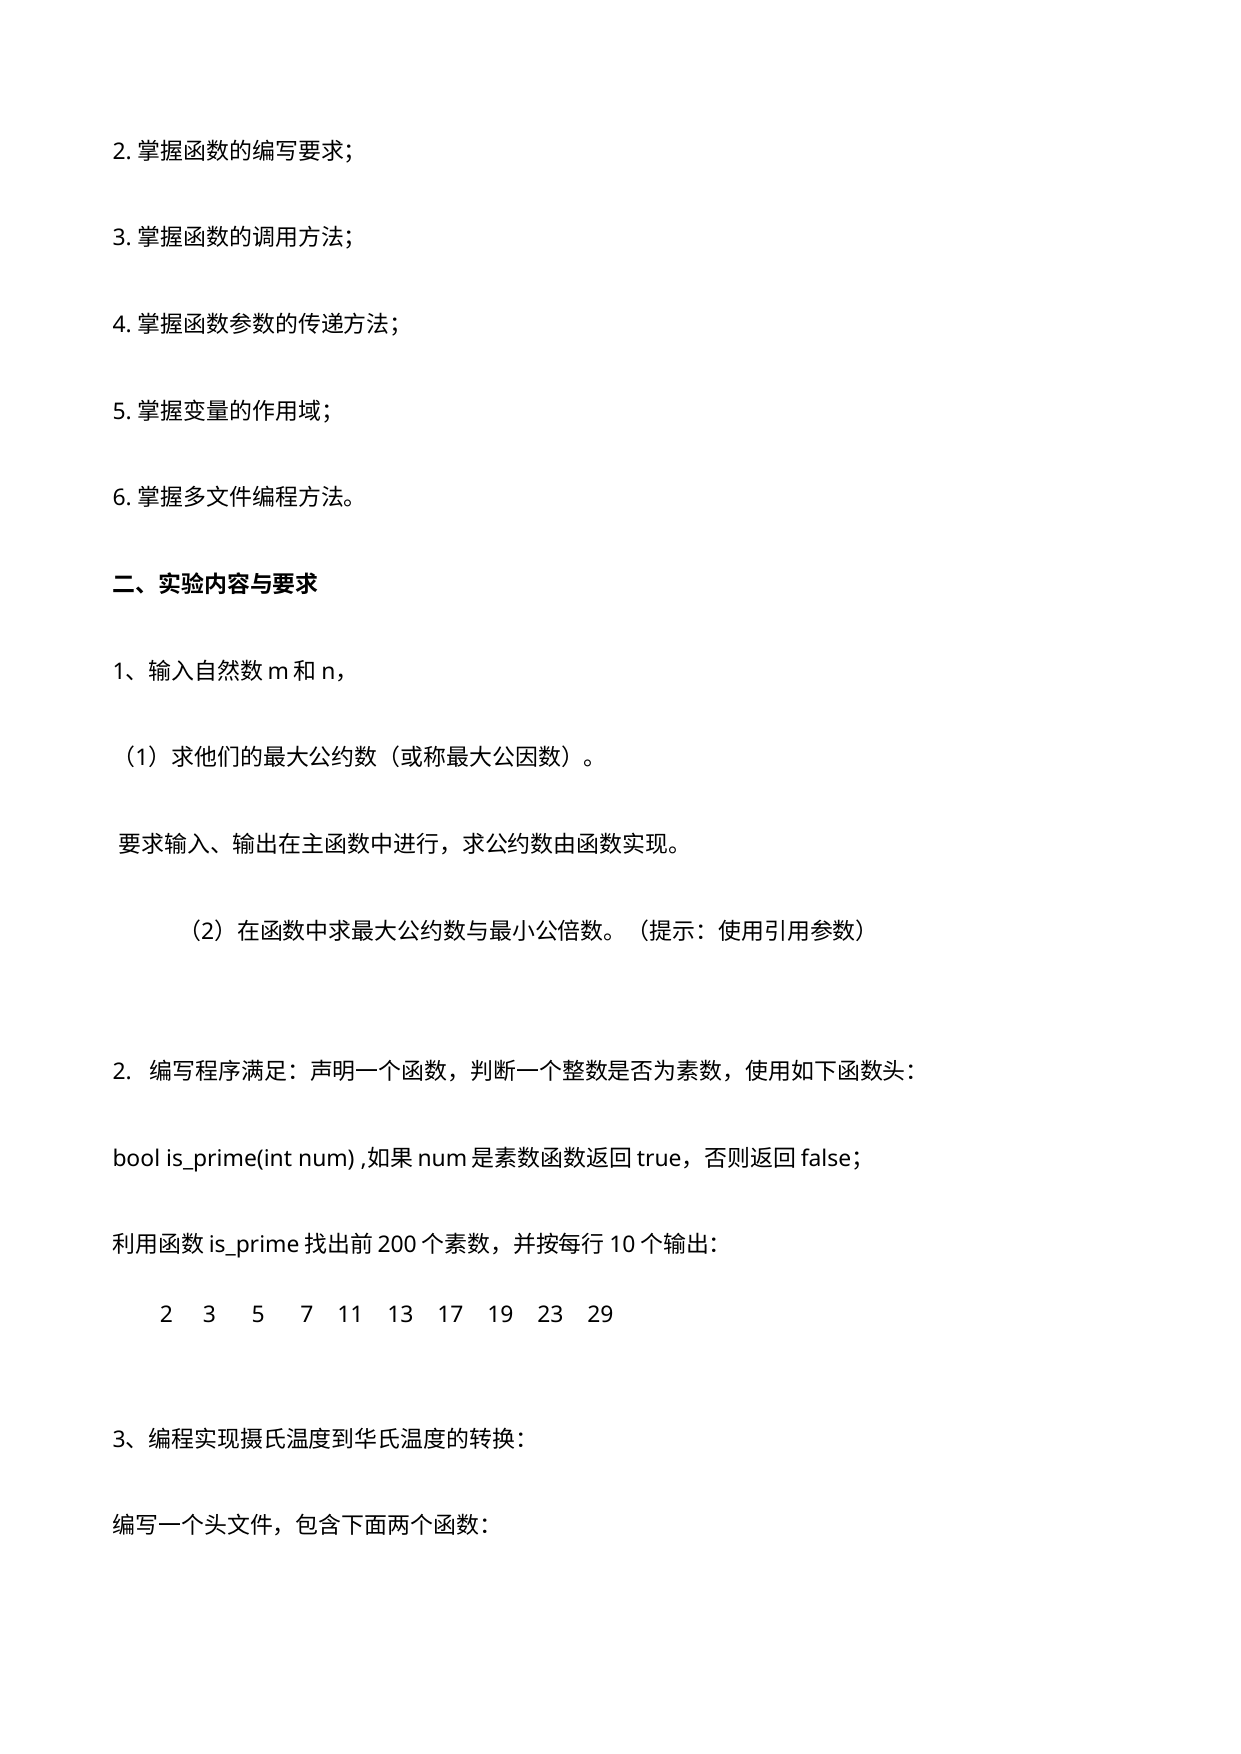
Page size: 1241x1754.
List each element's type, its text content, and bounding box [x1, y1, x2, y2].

text 5. 掌握变量的作用域； [112, 377, 1118, 442]
list 在函数中求最大公约数与最小公倍数。（提示：使用引用参数） [178, 897, 1118, 962]
text 3. 掌握函数的调用方法； [112, 203, 1118, 268]
text 1、输入自然数m和n， [112, 637, 1118, 702]
text 6. 掌握多文件编程方法。 [112, 463, 1118, 528]
text 2 3 5 7 11 13 17 19 23 29 [112, 1297, 1118, 1330]
text （1）求他们的最大公约数（或称最大公因数）。 [112, 723, 1118, 788]
text 二、实验内容与要求 [112, 550, 1118, 615]
text 3、编程实现摄氏温度到华氏温度的转换： [112, 1405, 1118, 1470]
text 编写一个头文件，包含下面两个函数： [112, 1492, 1118, 1557]
text 4. 掌握函数参数的传递方法； [112, 290, 1118, 355]
text 2. 掌握函数的编写要求； [112, 117, 1118, 182]
text bool is_prime(int num) ,如果num是素数函数返回true，否则返回false； [112, 1124, 1118, 1189]
text 要求输入、输出在主函数中进行，求公约数由函数实现。 [112, 810, 1118, 875]
text 2. 编写程序满足：声明一个函数，判断一个整数是否为素数，使用如下函数头： [112, 1037, 1118, 1102]
text 利用函数is_prime找出前200个素数，并按每行10个输出： [112, 1211, 1118, 1276]
